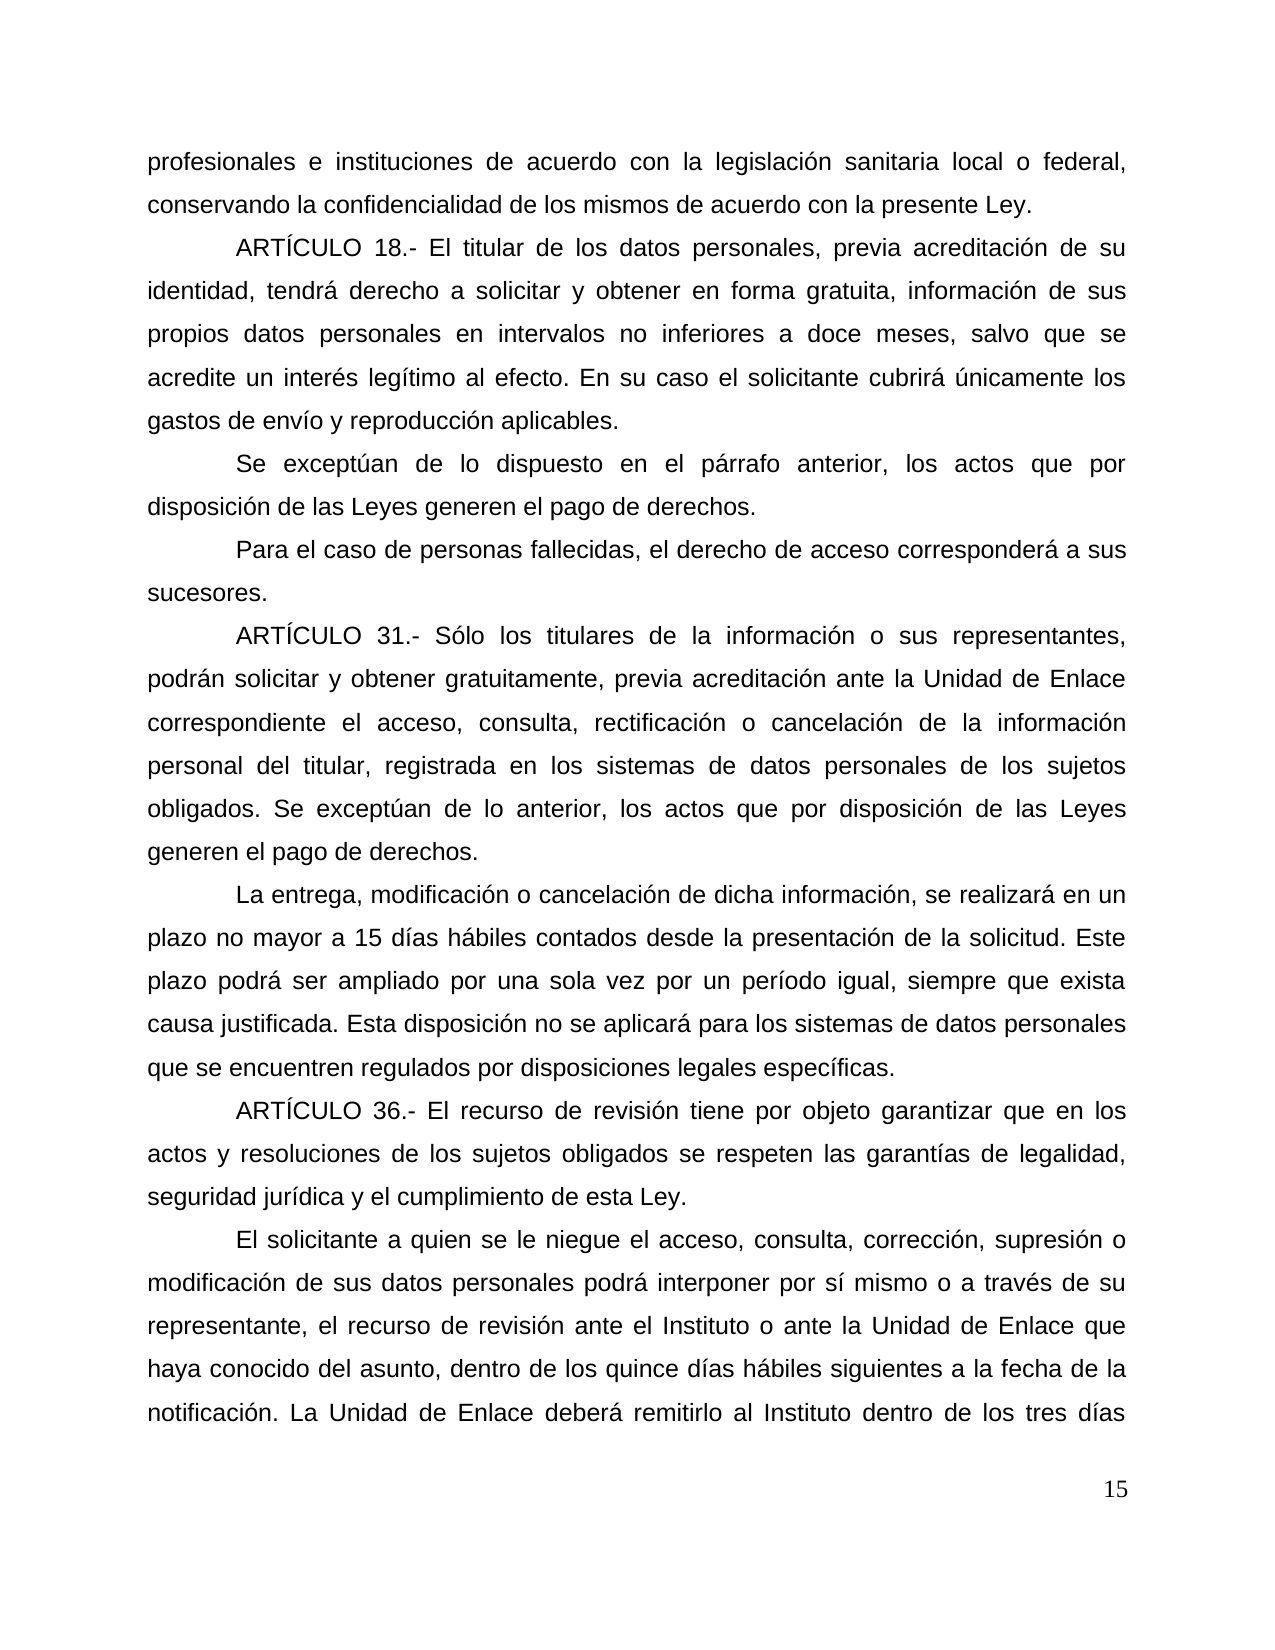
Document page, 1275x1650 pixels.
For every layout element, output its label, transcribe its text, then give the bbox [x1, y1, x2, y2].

text Para el caso de personas fallecidas, el derecho de acceso corresponderá a sus sucesores. [147, 535, 1128, 607]
text ARTÍCULO 18.- El titular de los datos personales, previa acreditación de su identidad, tendrá derecho a solicitar y obtener en forma gratuita, información de sus propios datos personales en intervalos no inferiores a doce meses, salvo que se acredite un interés legítimo al efecto. En su caso el solicitante cubrirá únicamente los gastos de envío y reproducción aplicables. [147, 233, 1128, 434]
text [147, 147, 1128, 219]
text ARTÍCULO 36.- El recurso de revisión tiene por objeto garantizar que en los actos y resoluciones de los sujetos obligados se respeten las garantías de legalidad, seguridad jurídica y el cumplimiento de esta Ley. [147, 1096, 1128, 1211]
text ARTÍCULO 31.- Sólo los titulares de la información o sus representantes, podrán solicitar y obtener gratuitamente, previa acreditación ante la Unidad de Enlace correspondiente el acceso, consulta, rectificación o cancelación de la información personal del titular, registrada en los sistemas de datos personales de los sujetos obligados. Se exceptúan de lo anterior, los actos que por disposición de las Leyes generen el pago de derechos. [147, 621, 1128, 866]
text La entrega, modificación o cancelación de dicha información, se realizará en un plazo no mayor a 15 días hábiles contados desde la presentación de la solicitud. Este plazo podrá ser ampliado por una sola vez por un período igual, siempre que exista causa justificada. Esta disposición no se aplicará para los sistemas de datos personales que se encuentren regulados por disposiciones legales específicas. [147, 880, 1128, 1081]
text Se exceptúan de lo dispuesto en el párrafo anterior, los actos que por disposición de las Leyes generen el pago de derechos. [147, 449, 1128, 521]
